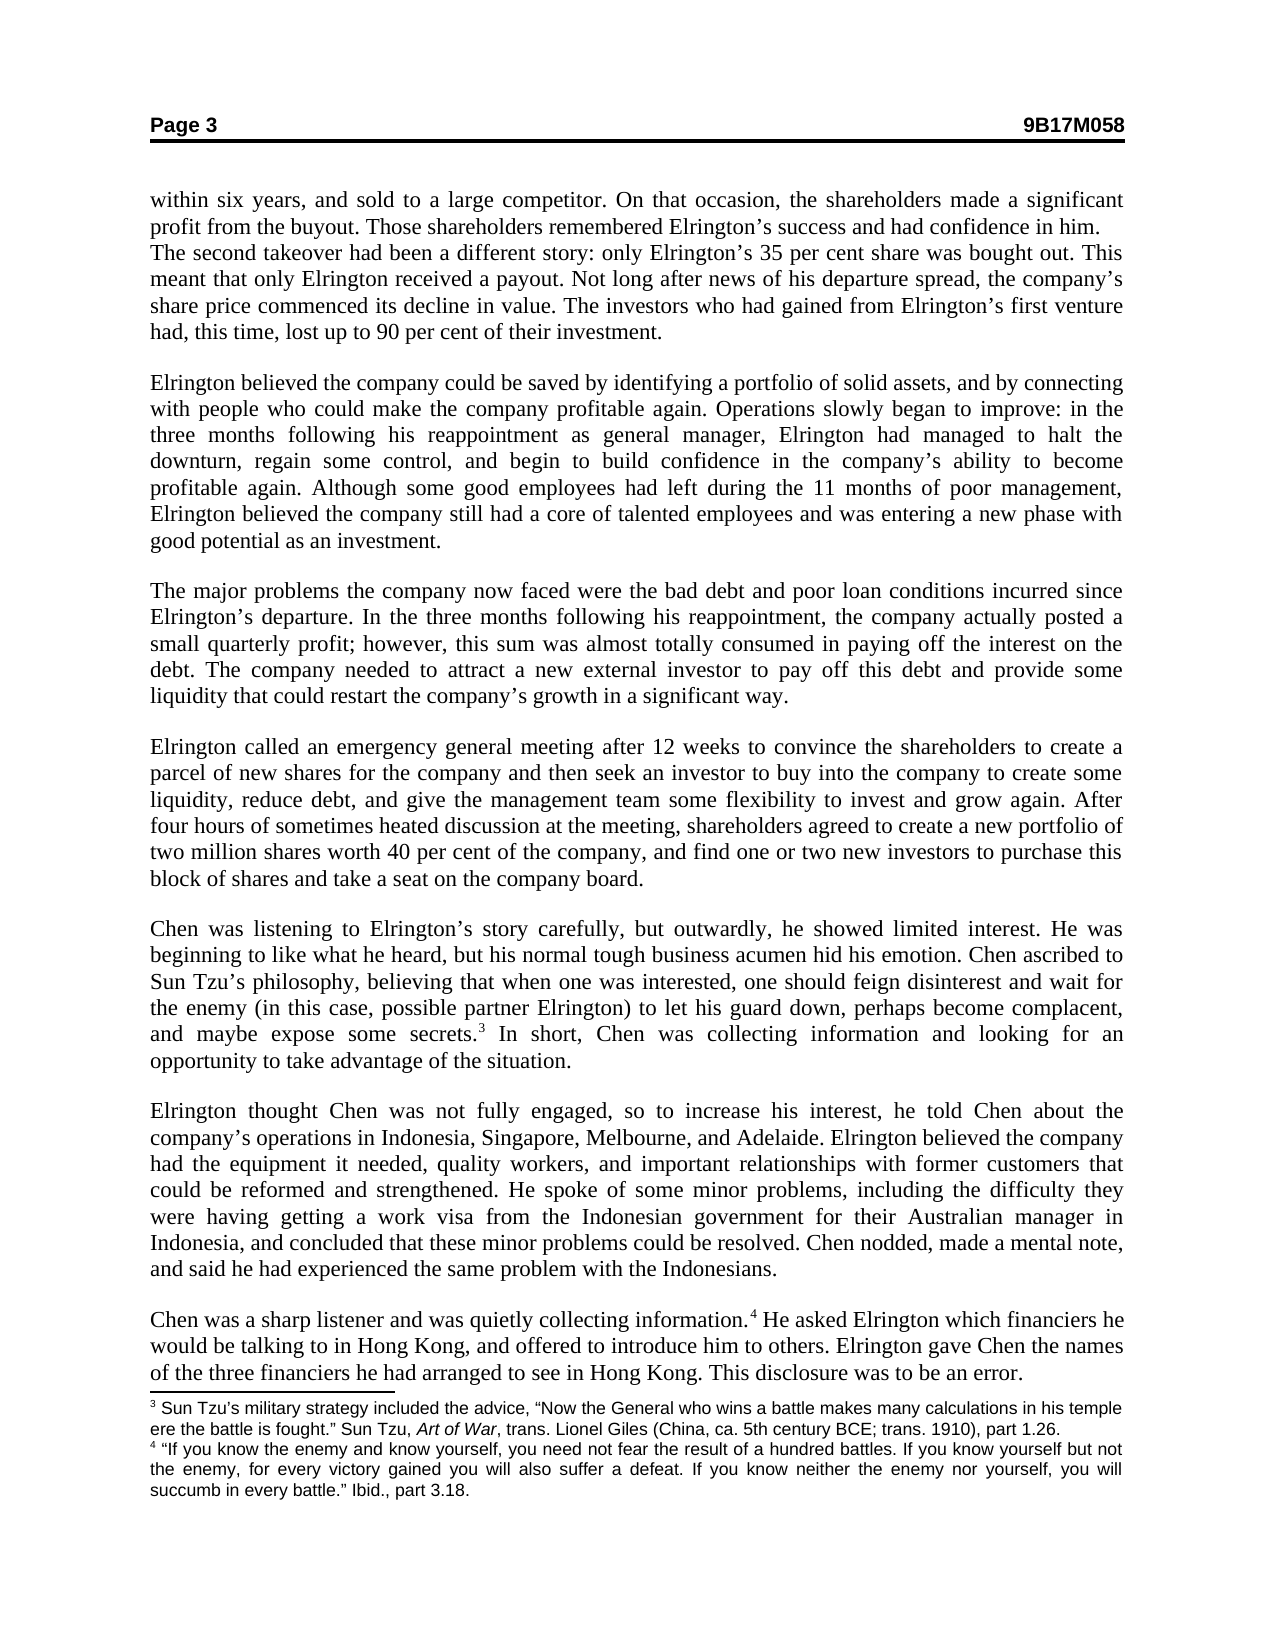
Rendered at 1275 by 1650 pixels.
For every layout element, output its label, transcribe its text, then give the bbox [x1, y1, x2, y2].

text Chen was a sharp listener and was quietly collecting information. He asked Elrington which financiers he would be talking to in Hong Kong, and offered to introduce him to others. Elrington gave Chen the names of the three financiers he had arranged to see in Hong Kong. This disclosure was to be an error. [150, 1306, 1125, 1385]
text Elrington called an emergency general meeting after 12 weeks to convince the shareholders to create a parcel of new shares for the company and then seek an investor to buy into the company to create some liquidity, reduce debt, and give the management team some flexibility to invest and grow again. After four hours of sometimes heated discussion at the meeting, shareholders agreed to create a new portfolio of two million shares worth 40 per cent of the company, and find one or two new investors to purchase this block of shares and take a seat on the company board. [150, 733, 1125, 891]
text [150, 186, 1125, 239]
text Elrington thought Chen was not fully engaged, so to increase his interest, he told Chen about the company’s operations in Indonesia, Singapore, Melbourne, and Adelaide. Elrington believed the company had the equipment it needed, quality workers, and important relationships with former customers that could be reformed and strengthened. He spoke of some minor problems, including the difficulty they were having getting a work visa from the Indonesian government for their Australian manager in Indonesia, and concluded that these minor problems could be resolved. Chen nodded, made a mental note, and said he had experienced the same problem with the Indonesians. [150, 1097, 1125, 1282]
text The major problems the company now faced were the bad debt and poor loan conditions incurred since Elrington’s departure. In the three months following his reappointment, the company actually posted a small quarterly profit; however, this sum was almost totally consumed in paying off the interest on the debt. The company needed to attract a new external investor to pay off this debt and provide some liquidity that could restart the company’s growth in a significant way. [150, 577, 1125, 709]
text Elrington believed the company could be saved by identifying a portfolio of solid assets, and by connecting with people who could make the company profitable again. Operations slowly began to improve: in the three months following his reappointment as general manager, Elrington had managed to halt the downturn, regain some control, and begin to build confidence in the company’s ability to become profitable again. Although some good employees had left during the 11 months of poor management, Elrington believed the company still had a core of talented employees and was entering a new phase with good potential as an investment. [150, 368, 1125, 553]
text Chen was listening to Elrington’s story carefully, but outwardly, he showed limited interest. He was beginning to like what he heard, but his normal tough business acumen hid his emotion. Chen ascribed to Sun Tzu’s philosophy, believing that when one was interested, one should feign disinterest and wait for the enemy (in this case, possible partner Elrington) to let his guard down, perhaps become complacent, and maybe expose some secrets. In short, Chen was collecting information and looking for an opportunity to take advantage of the situation. [150, 915, 1125, 1073]
text The second takeover had been a different story: only Elrington’s 35 per cent share was bought out. This meant that only Elrington received a payout. Not long after news of his departure spread, the company’s share price commenced its decline in value. The investors who had gained from Elrington’s first venture had, this time, lost up to 90 per cent of their investment. [150, 239, 1125, 344]
